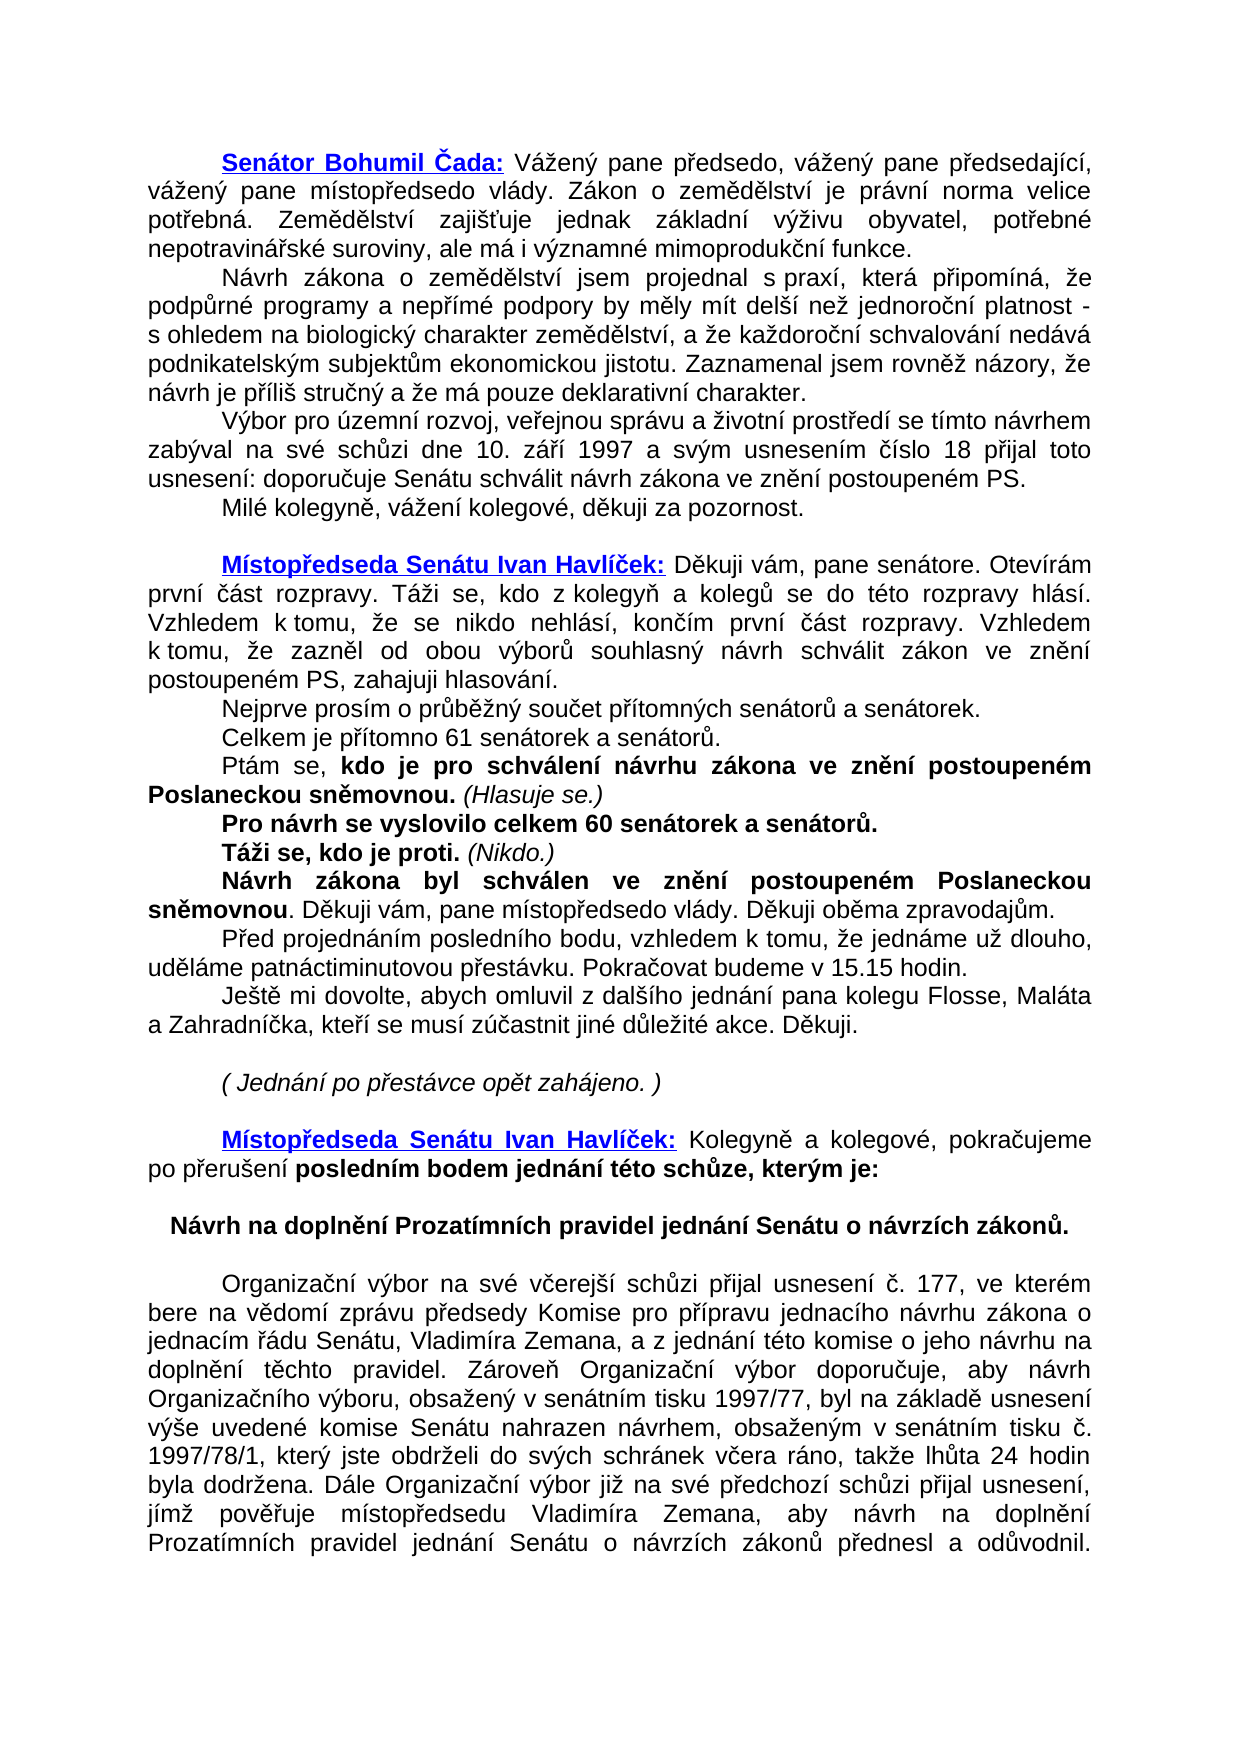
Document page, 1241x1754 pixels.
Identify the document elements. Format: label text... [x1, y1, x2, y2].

text Návrh na doplnění Prozatímních pravidel jednání Senátu o návrzích zákonů. [148, 1211, 1093, 1240]
text Nejprve prosím o průběžný součet přítomných senátorů a senátorek. [148, 694, 1093, 723]
text Před projednáním posledního bodu, vzhledem k tomu, že jednáme už dlouho, uděláme patnáctiminutovou přestávku. Pokračovat budeme v 15.15 hodin. [148, 924, 1093, 981]
text Místopředseda Senátu Ivan Havlíček: Kolegyně a kolegové, pokračujeme po přerušení posledním bodem jednání této schůze, kterým je: [148, 1125, 1093, 1183]
text Výbor pro územní rozvoj, veřejnou správu a životní prostředí se tímto návrhem zabýval na své schůzi dne 10. září 1997 a svým usnesením číslo 18 přijal toto usnesení: doporučuje Senátu schválit návrh zákona ve znění postoupeném PS. [148, 406, 1093, 493]
text Celkem je přítomno 61 senátorek a senátorů. [148, 723, 1093, 751]
text Milé kolegyně, vážení kolegové, děkuji za pozornost. [148, 493, 1093, 521]
text Táži se, kdo je proti. (Nikdo.) [148, 838, 1093, 866]
text ( Jednání po přestávce opět zahájeno. ) [148, 1068, 1093, 1096]
text Ještě mi dovolte, abych omluvil z dalšího jednání pana kolegu Flosse, Maláta a Zahradníčka, kteří se musí zúčastnit jiné důležité akce. Děkuji. [148, 981, 1093, 1039]
text Senátor Bohumil Čada: Vážený pane předsedo, vážený pane předsedající, vážený pane místopředsedo vlády. Zákon o zemědělství je právní norma velice potřebná. Zemědělství zajišťuje jednak základní výživu obyvatel, potřebné nepotravinářské suroviny, ale má i významné mimoprodukční funkce. [148, 148, 1093, 263]
text Místopředseda Senátu Ivan Havlíček: Děkuji vám, pane senátore. Otevírám první část rozpravy. Táži se, kdo z kolegyň a kolegů se do této rozpravy hlásí. Vzhledem k tomu, že se nikdo nehlásí, končím první část rozpravy. Vzhledem k tomu, že zazněl od obou výborů souhlasný návrh schválit zákon ve znění postoupeném PS, zahajuji hlasování. [148, 550, 1093, 694]
text Návrh zákona byl schválen ve znění postoupeném Poslaneckou sněmovnou. Děkuji vám, pane místopředsedo vlády. Děkuji oběma zpravodajům. [148, 866, 1093, 924]
text Návrh zákona o zemědělství jsem projednal s praxí, která připomíná, že podpůrné programy a nepřímé podpory by měly mít delší než jednoroční platnost - s ohledem na biologický charakter zemědělství, a že každoroční schvalování nedává podnikatelským subjektům ekonomickou jistotu. Zaznamenal jsem rovněž názory, že návrh je příliš stručný a že má pouze deklarativní charakter. [148, 263, 1093, 406]
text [148, 1269, 1093, 1556]
text Ptám se, kdo je pro schválení návrhu zákona ve znění postoupeném Poslaneckou sněmovnou. (Hlasuje se.) [148, 751, 1093, 809]
text Pro návrh se vyslovilo celkem 60 senátorek a senátorů. [148, 809, 1093, 838]
